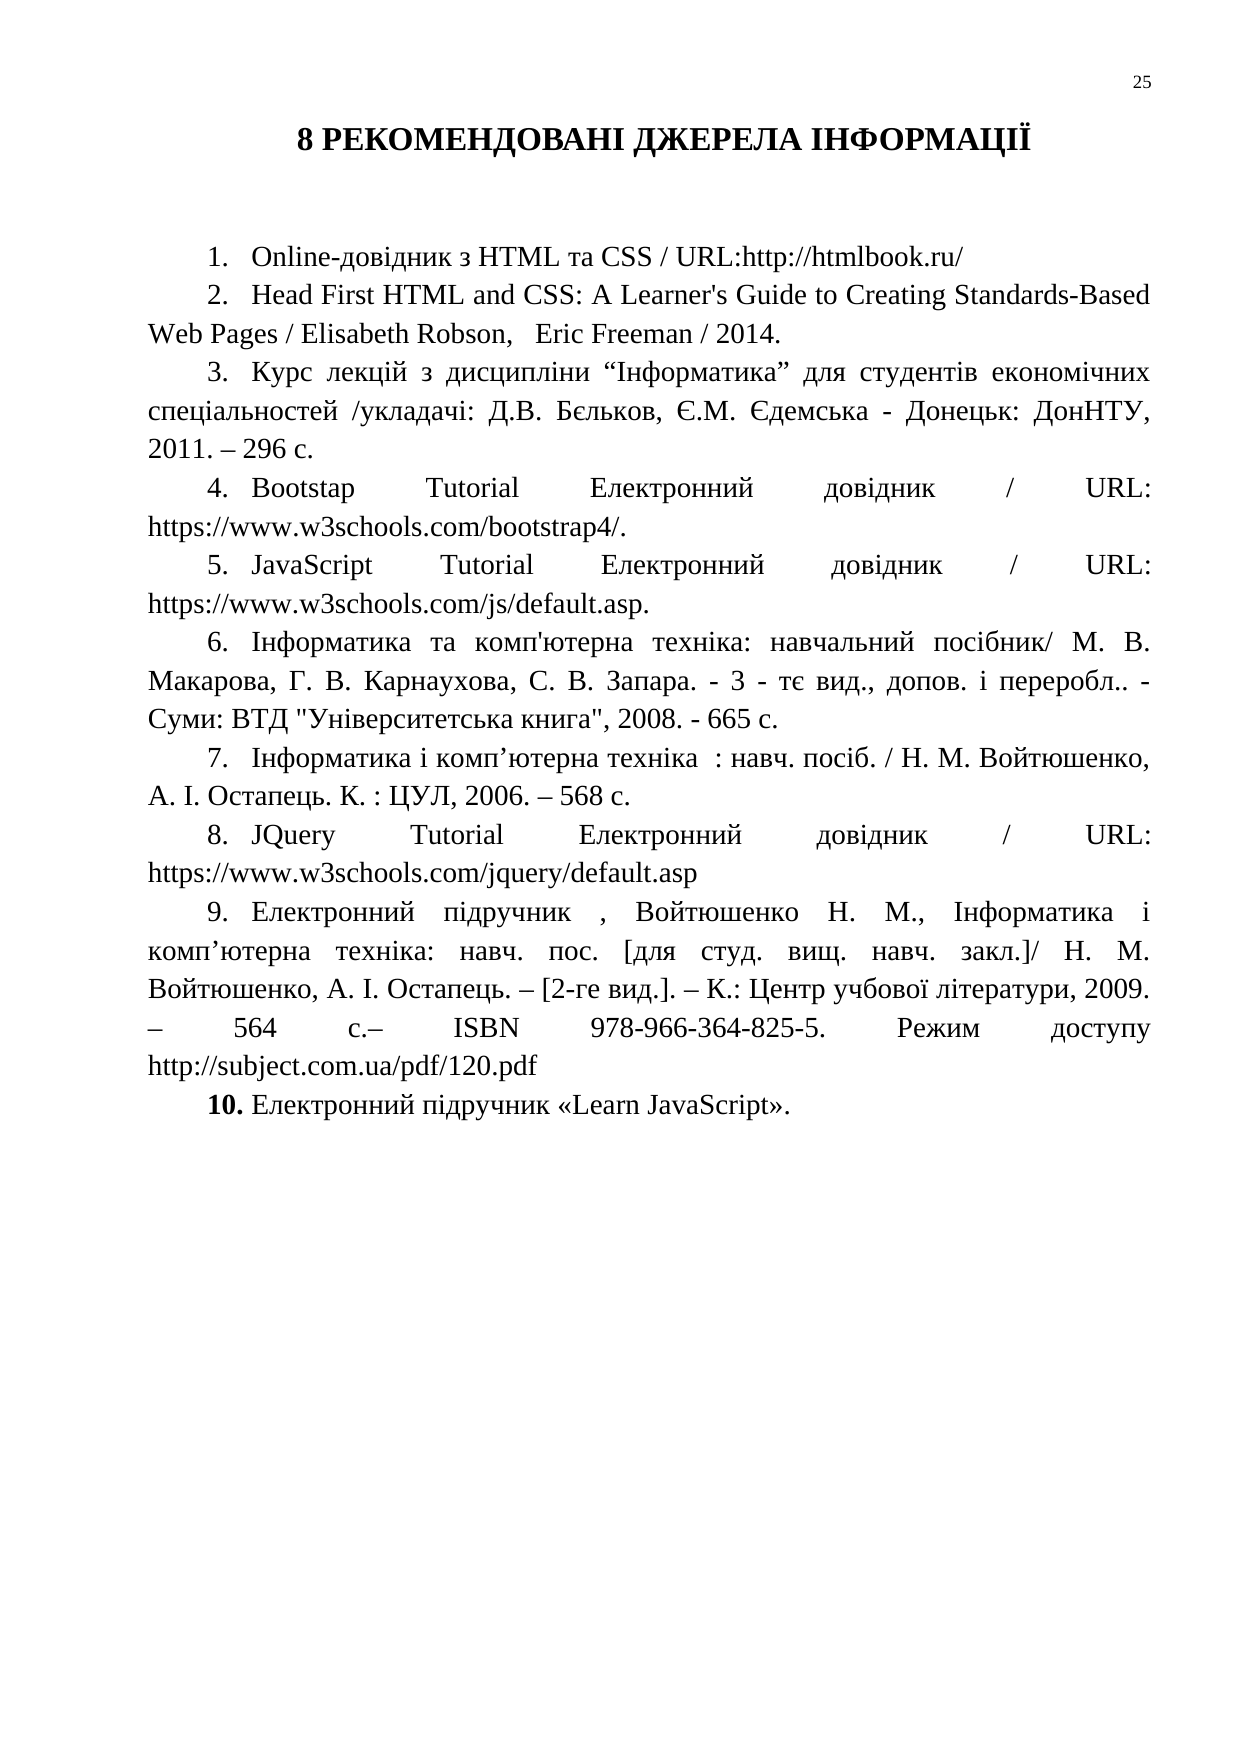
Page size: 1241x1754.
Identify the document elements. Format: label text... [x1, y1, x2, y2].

list Курс лекцій з дисципліни “Інформатика” для студентів економічних спеціальностей /укладачі: Д.В. Бєльков, Є.М. Єдемська - Донецьк: ДонНТУ, 2011. – 296 c. [148, 354, 1152, 465]
list Електронний підручник «Learn JavaScript». [148, 1087, 1152, 1120]
text 8 РЕКОМЕНДОВАНІ ДЖЕРЕЛА ІНФОРМАЦІЇ [148, 119, 1152, 157]
list JavaScript Tutorial Електронний довідник / URL: https://www.w3schools.com/js/default.asp. [148, 547, 1152, 619]
list Head First HTML and CSS: A Learner's Guide to Creating Standards-Based Web Pages / Elisabeth Robson, Eric Freeman / 2014. [148, 277, 1152, 349]
list Інформатика і комп’ютерна техніка : навч. посіб. / Н. М. Войтюшенко, А. І. Остапець. К. : ЦУЛ, 2006. – 568 c. [148, 740, 1152, 812]
list Електронний підручник , Войтюшенко Н. М., Інформатика і комп’ютерна техніка: навч. пос. [для студ. вищ. навч. закл.]/ Н. М. Войтюшенко, А. І. Остапець. – [2-ге вид.]. – К.: Центр учбової літератури, 2009. – 564 с.– ISBN 978-966-364-825-5. Режим доступу http://subject.com.ua/pdf/120.pdf [148, 894, 1152, 1082]
list JQuery Tutorial Електронний довідник / URL: https://www.w3schools.com/jquery/default.asp [148, 817, 1152, 889]
list Online-довідник з HTML та CSS / URL:http://htmlbook.ru/ [148, 239, 1152, 272]
list Bootstap Tutorial Електронний довідник / URL: https://www.w3schools.com/bootstrap4/. [148, 470, 1152, 542]
list Інформатика та комп'ютерна техніка: навчальний посібник/ М. В. Макарова, Г. В. Карнаухова, С. В. Запара. - 3 - тє вид., допов. і переробл.. - Суми: ВТД "Університетська книга", 2008. - 665 с. [148, 624, 1152, 735]
